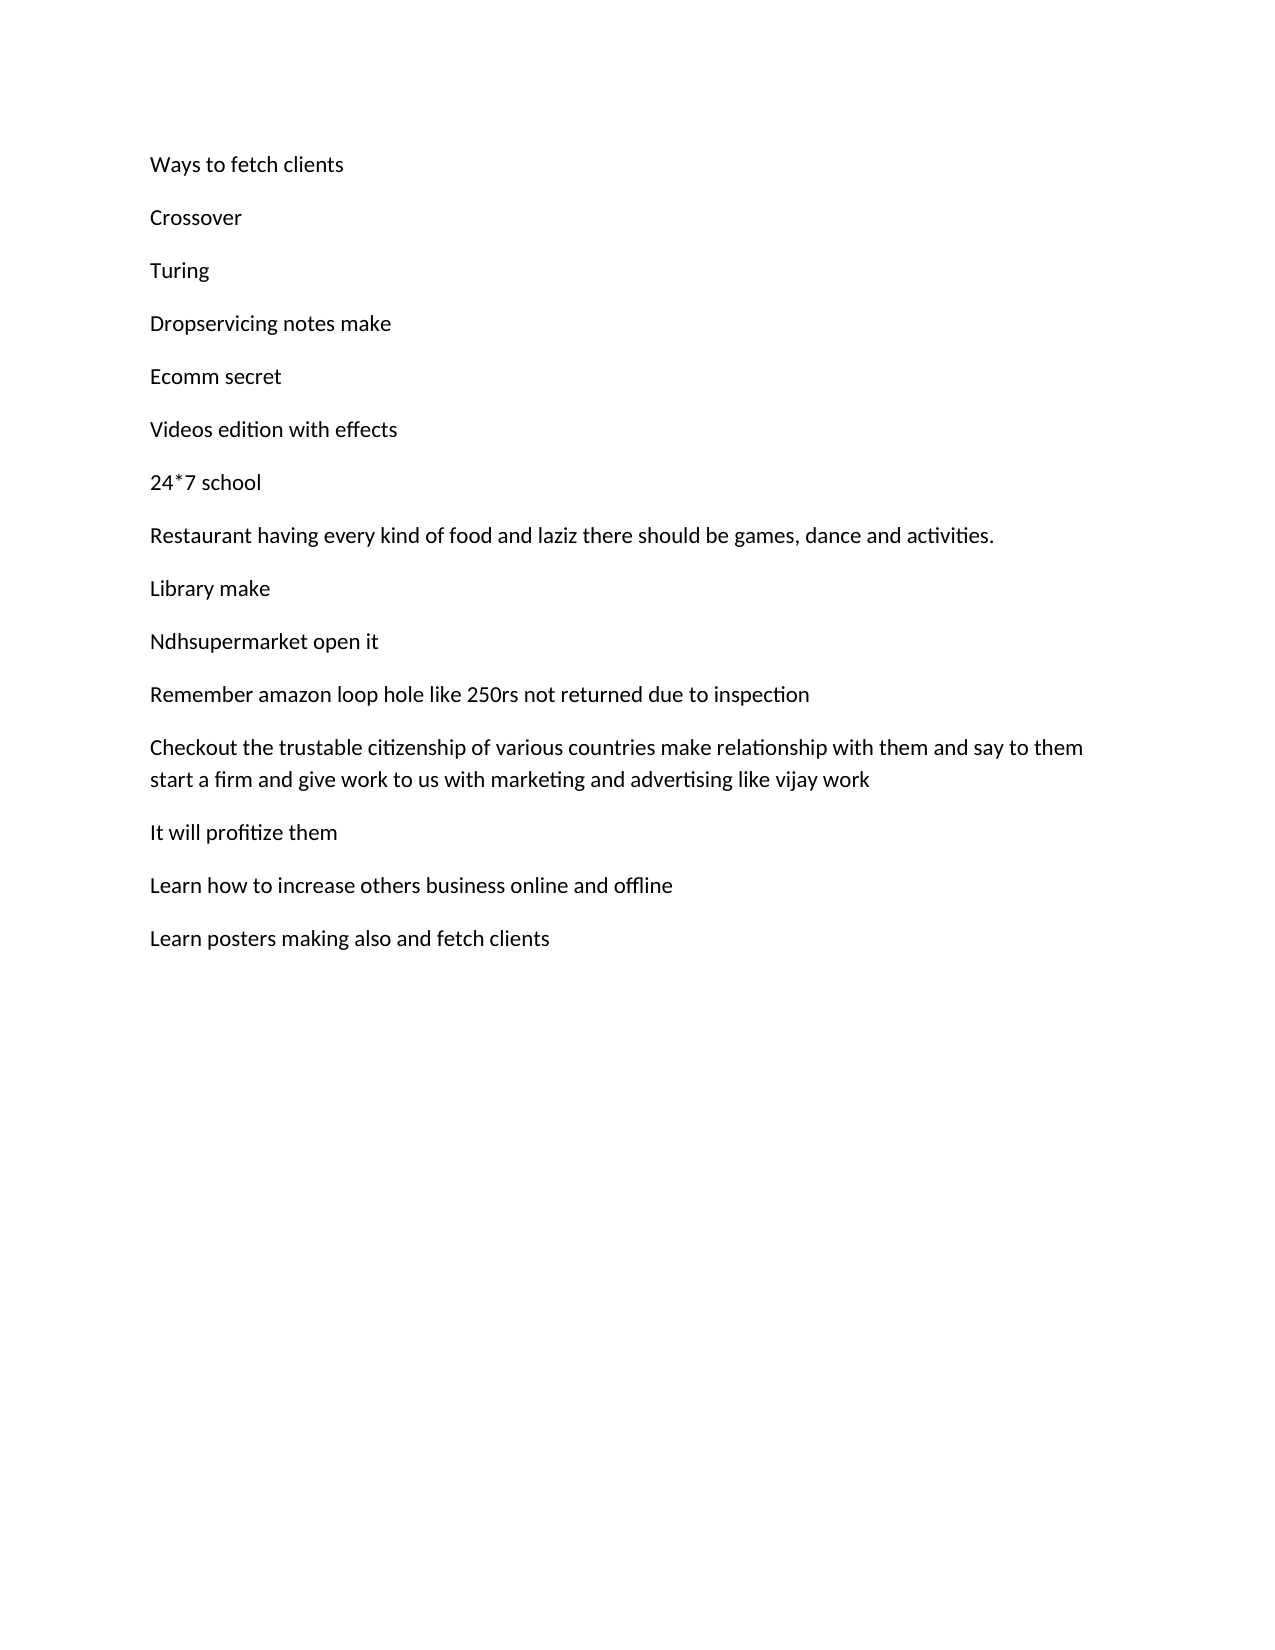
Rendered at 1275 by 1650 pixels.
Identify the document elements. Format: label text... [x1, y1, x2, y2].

text Ndhsupermarket open it [150, 627, 1125, 655]
text Videos edition with effects [150, 415, 1125, 443]
text Remember amazon loop hole like 250rs not returned due to inspection [150, 680, 1125, 708]
text 24*7 school [150, 468, 1125, 496]
text Turing [150, 256, 1125, 284]
text Learn posters making also and fetch clients [150, 924, 1125, 952]
text Dropservicing notes make [150, 309, 1125, 337]
text Crossover [150, 203, 1125, 231]
text Ways to fetch clients [150, 150, 1125, 178]
text Restaurant having every kind of food and laziz there should be games, dance and activities. [150, 521, 1125, 549]
text Ecomm secret [150, 362, 1125, 390]
text Checkout the trustable citizenship of various countries make relationship with them and say to them start a firm and give work to us with marketing and advertising like vijay work [150, 733, 1125, 793]
text Library make [150, 574, 1125, 602]
text Learn how to increase others business online and offline [150, 871, 1125, 899]
text It will profitize them [150, 818, 1125, 846]
